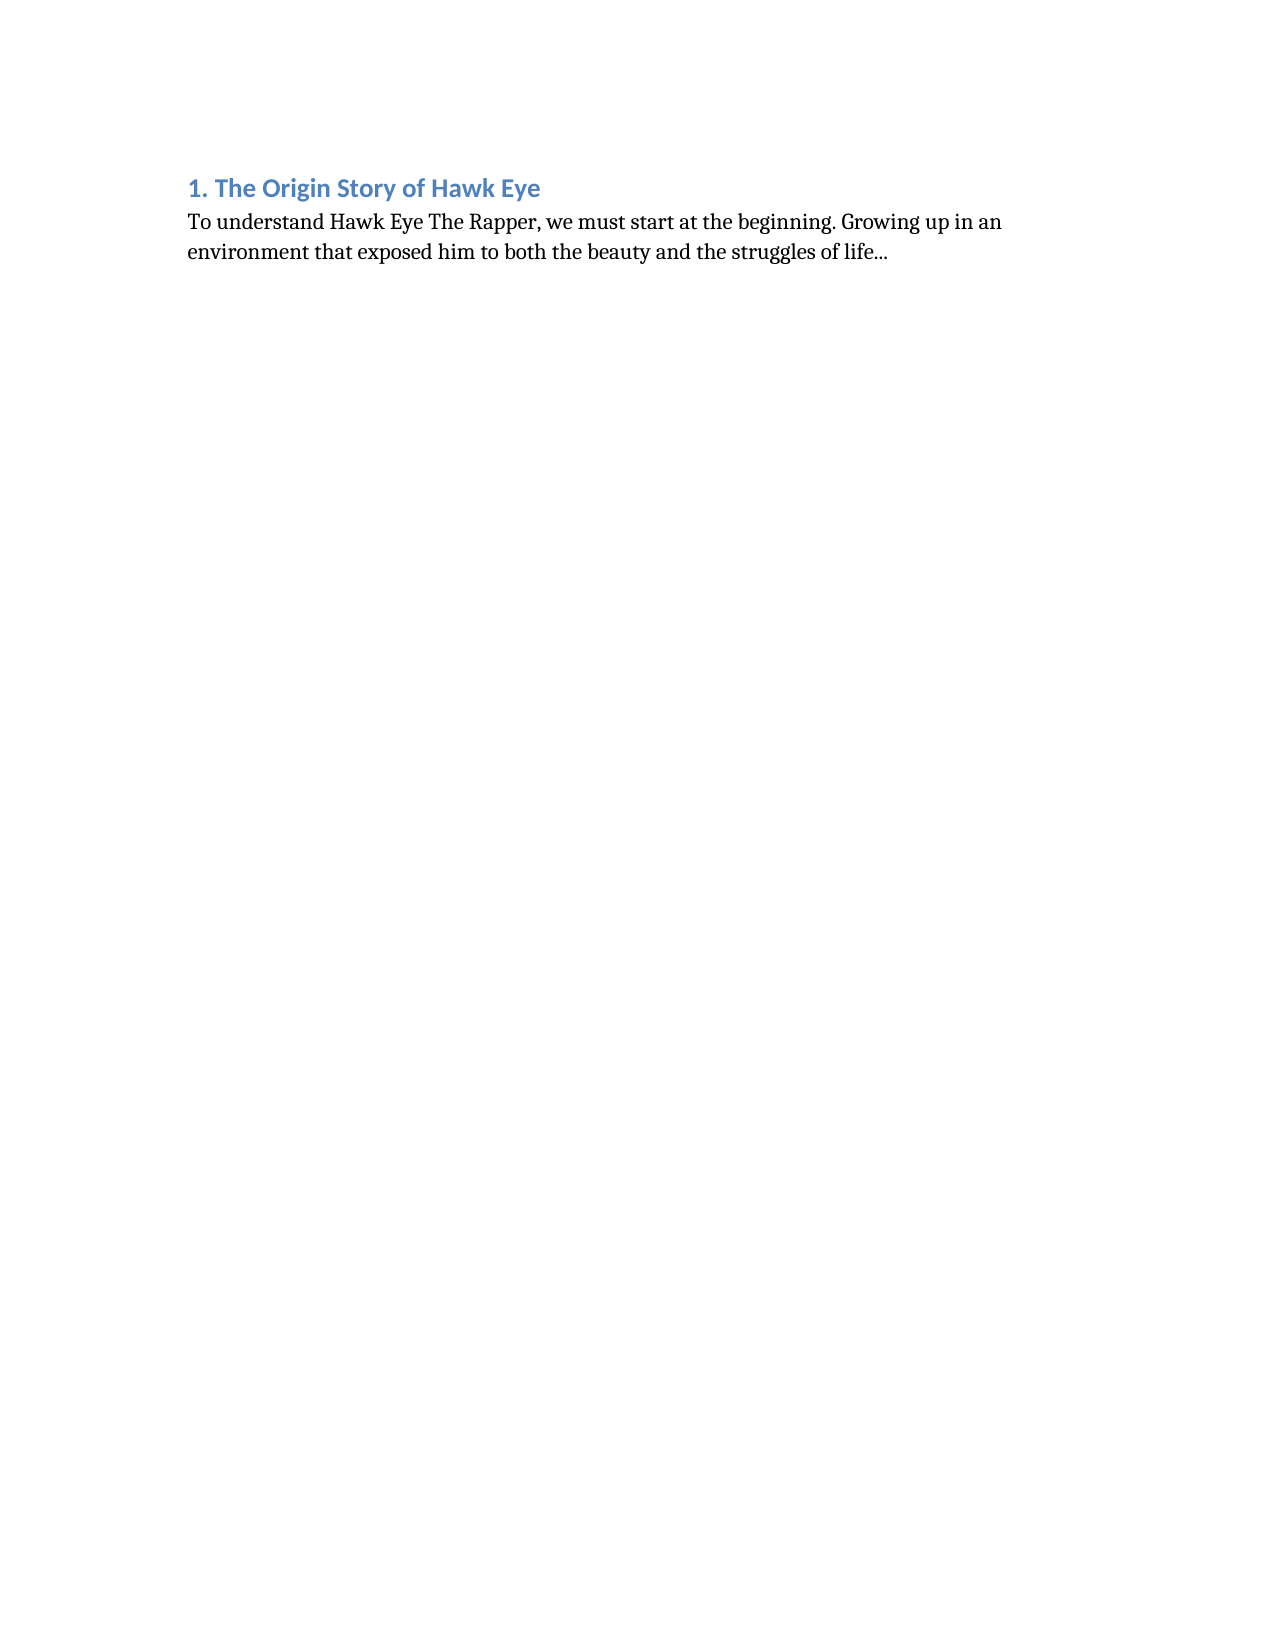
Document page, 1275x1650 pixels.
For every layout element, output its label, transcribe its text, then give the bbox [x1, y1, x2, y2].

subtitle 1. The Origin Story of Hawk Eye [187, 171, 1087, 204]
text To understand Hawk Eye The Rapper, we must start at the beginning. Growing up in an environment that exposed him to both the beauty and the struggles of life... [187, 209, 1087, 265]
